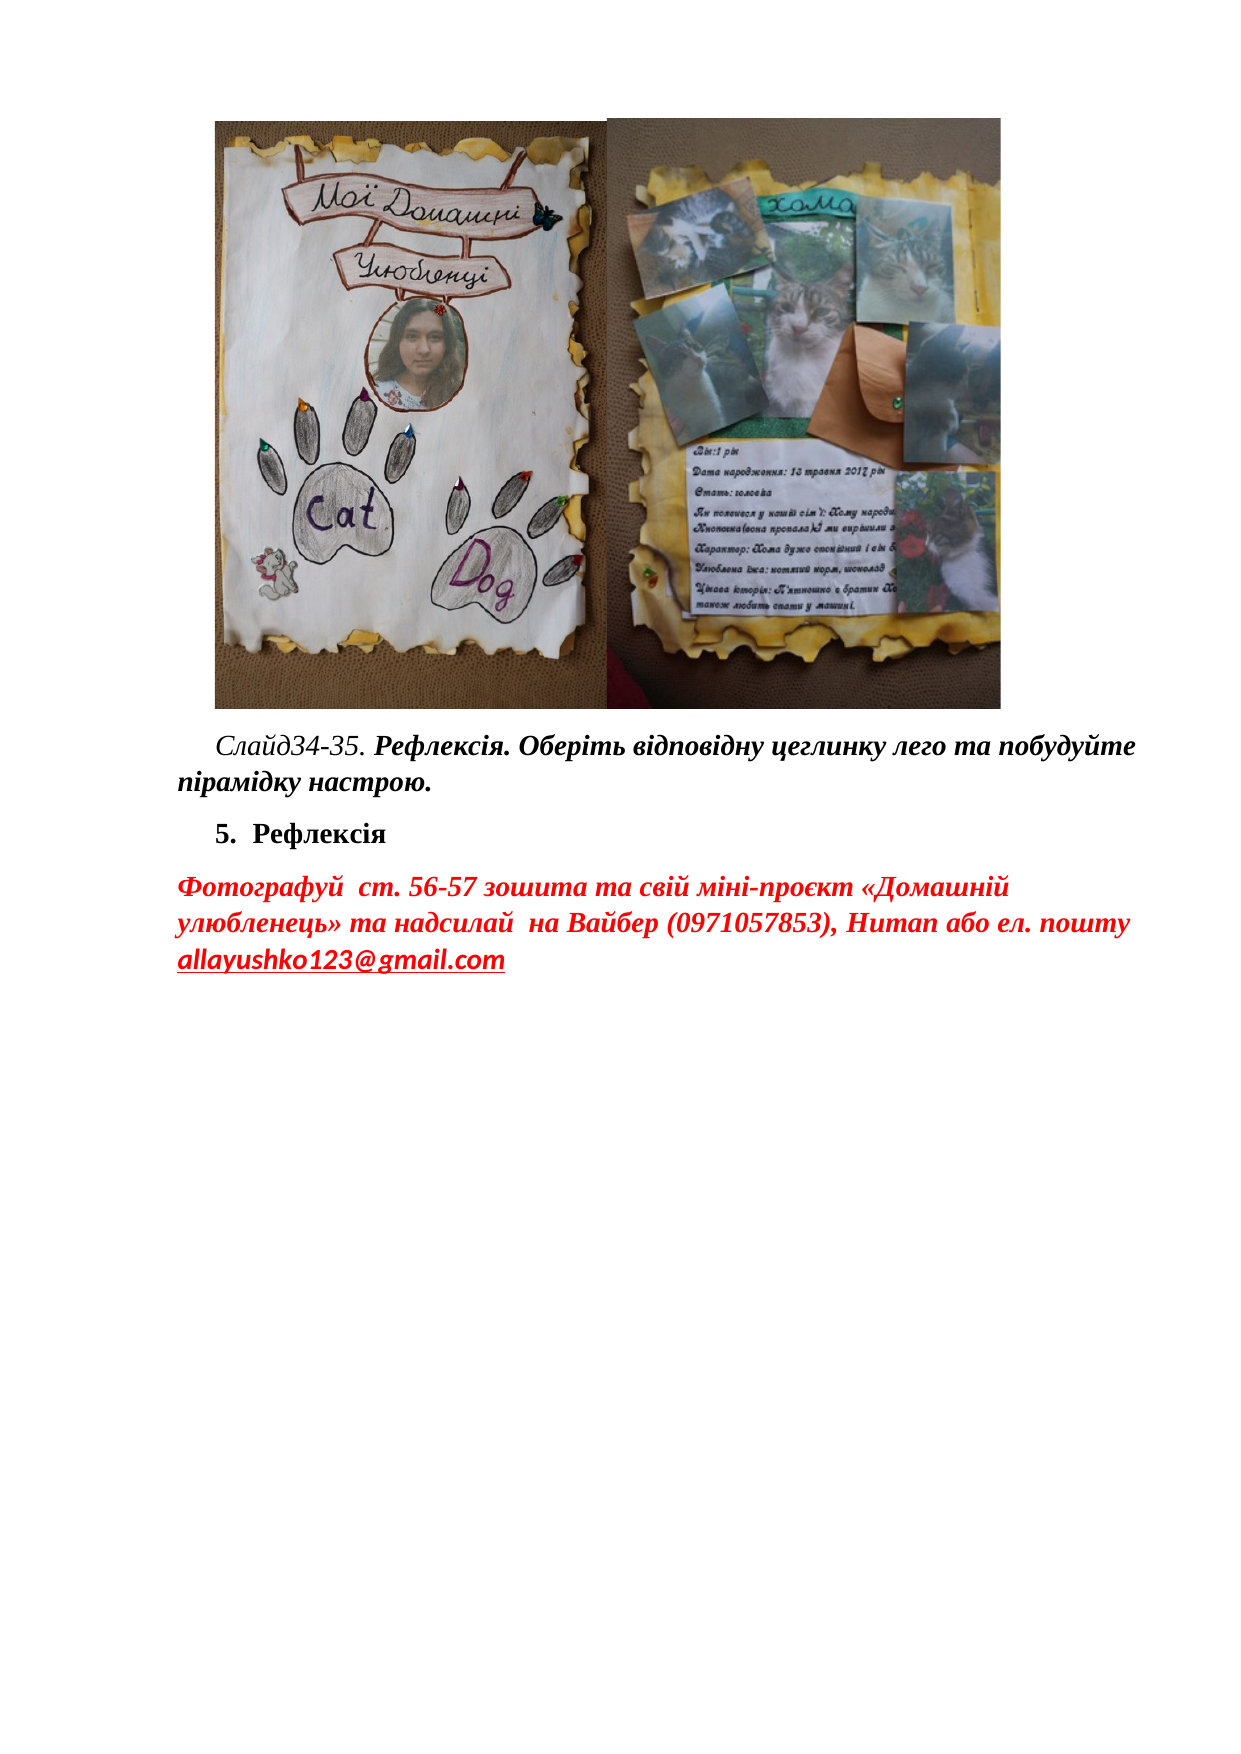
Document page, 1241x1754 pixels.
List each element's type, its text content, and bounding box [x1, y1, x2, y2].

picture [214, 118, 1001, 709]
list Рефлексія [215, 817, 1152, 850]
text Слайд34-35. Рефлексія. Оберіть відповідну цеглинку лего та побудуйте пірамідку настрою. [177, 728, 1152, 797]
text Фотографуй ст. 56-57 зошита та свій міні-проєкт «Домашній улюбленець» та надсилай на Вайбер (0971057853), Human або ел. пошту allayushko123@gmail.com [177, 869, 1152, 977]
